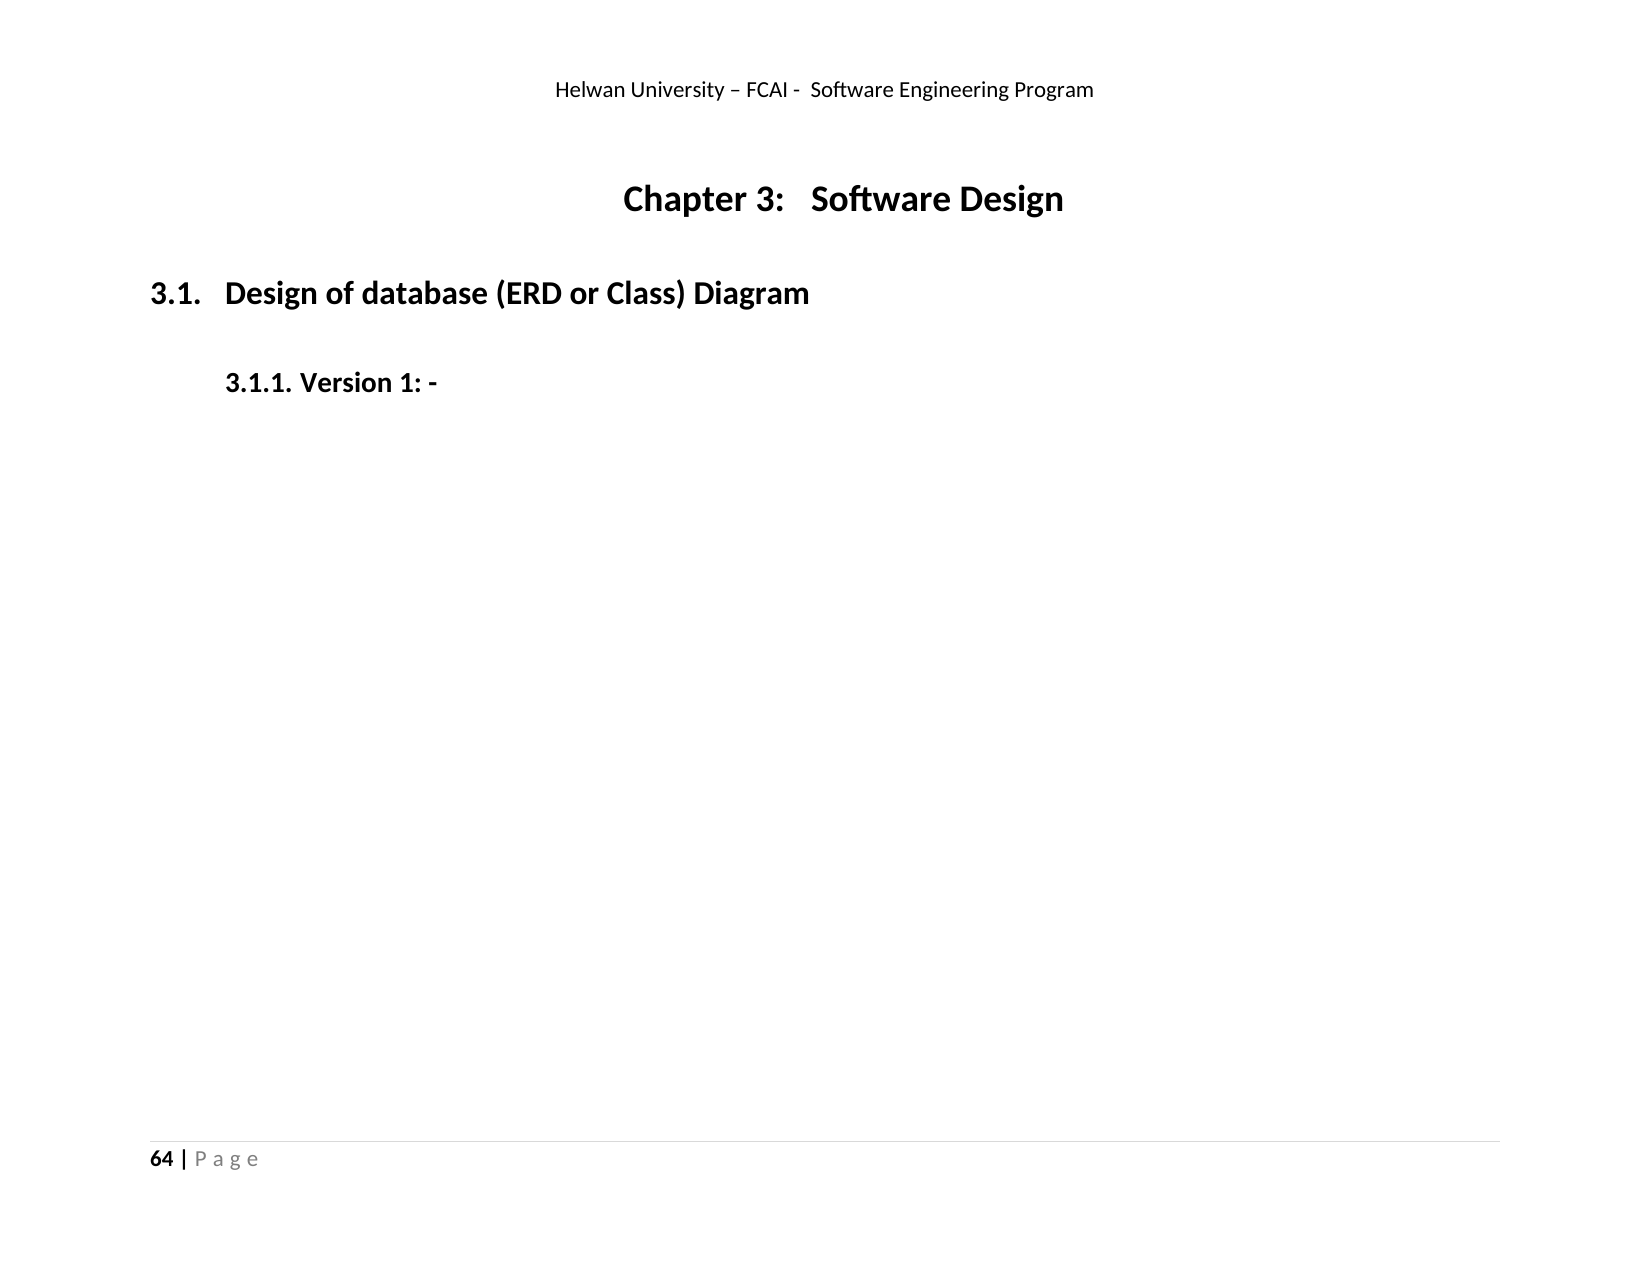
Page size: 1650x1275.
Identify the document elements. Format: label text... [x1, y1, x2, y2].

list Version 1: - [225, 364, 1500, 399]
list Software Design [187, 175, 1500, 221]
list Design of database (ERD or Class) Diagram [150, 272, 1500, 313]
